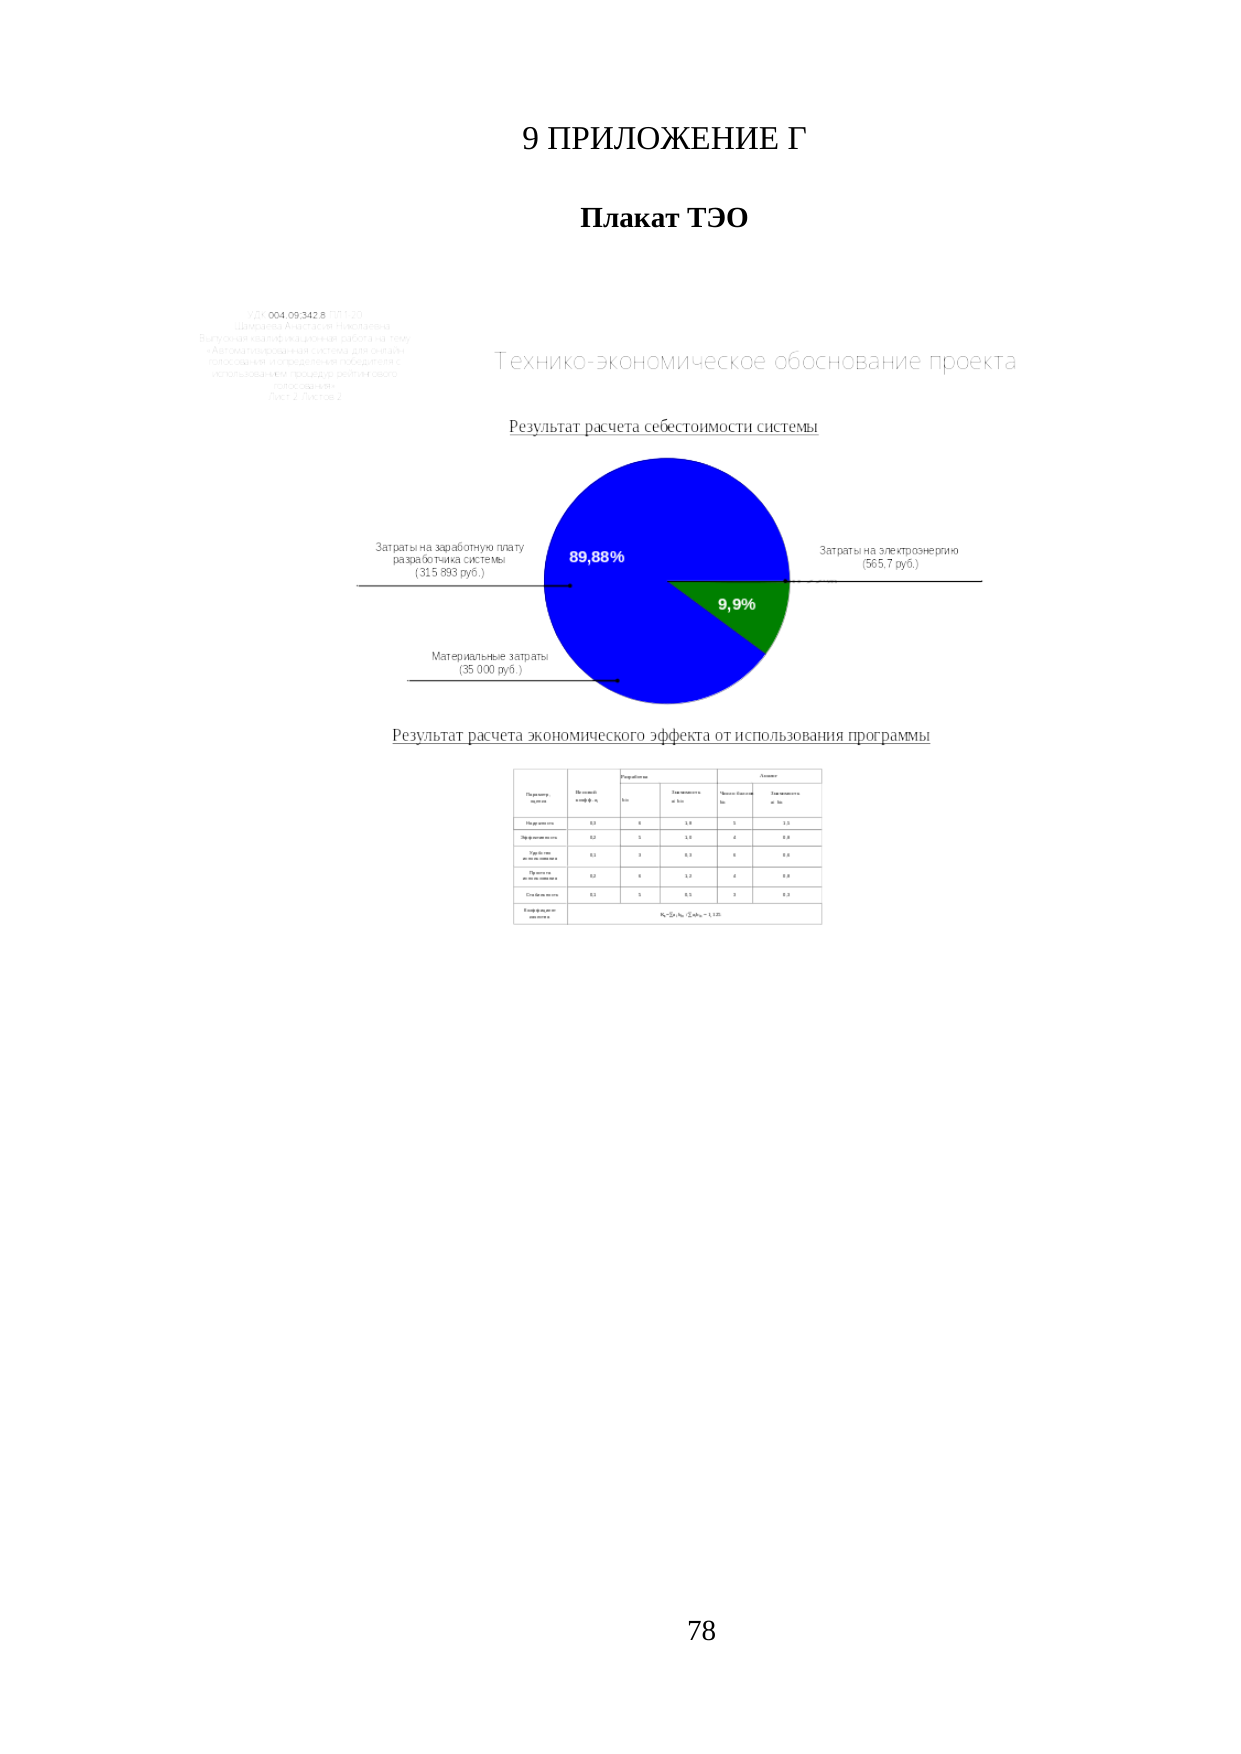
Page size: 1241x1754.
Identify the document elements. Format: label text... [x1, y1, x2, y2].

subtitle ПРИЛОЖЕНИЕ Г [177, 118, 1152, 156]
text Плакат ТЭО [177, 201, 1152, 234]
